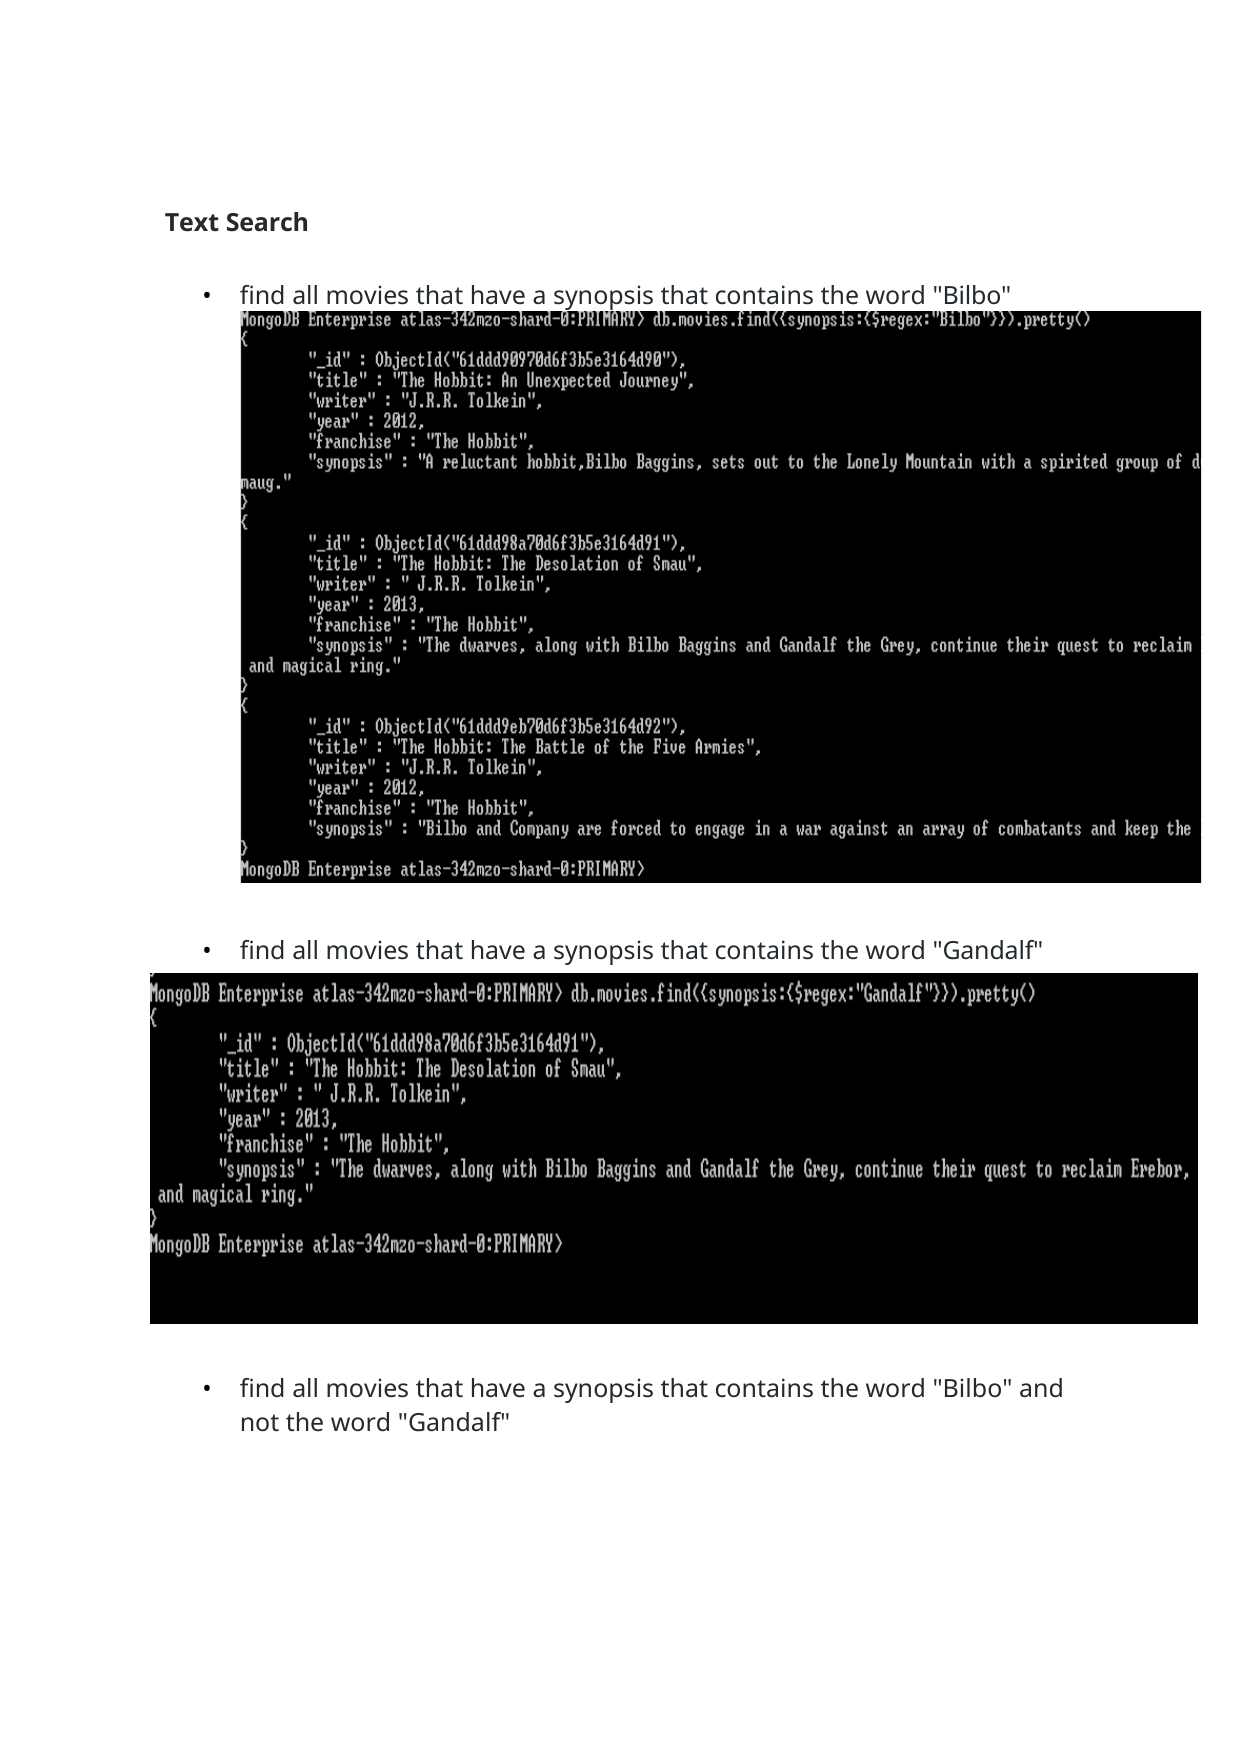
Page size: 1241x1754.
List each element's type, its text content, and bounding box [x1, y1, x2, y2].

picture [150, 973, 1198, 1324]
list find all movies that have a synopsis that contains the word "Bilbo" and not the word "Gandalf" [202, 1371, 1072, 1439]
list find all movies that have a synopsis that contains the word "Gandalf" [202, 933, 1090, 967]
text Text Search [164, 205, 1090, 239]
picture [239, 311, 1202, 883]
